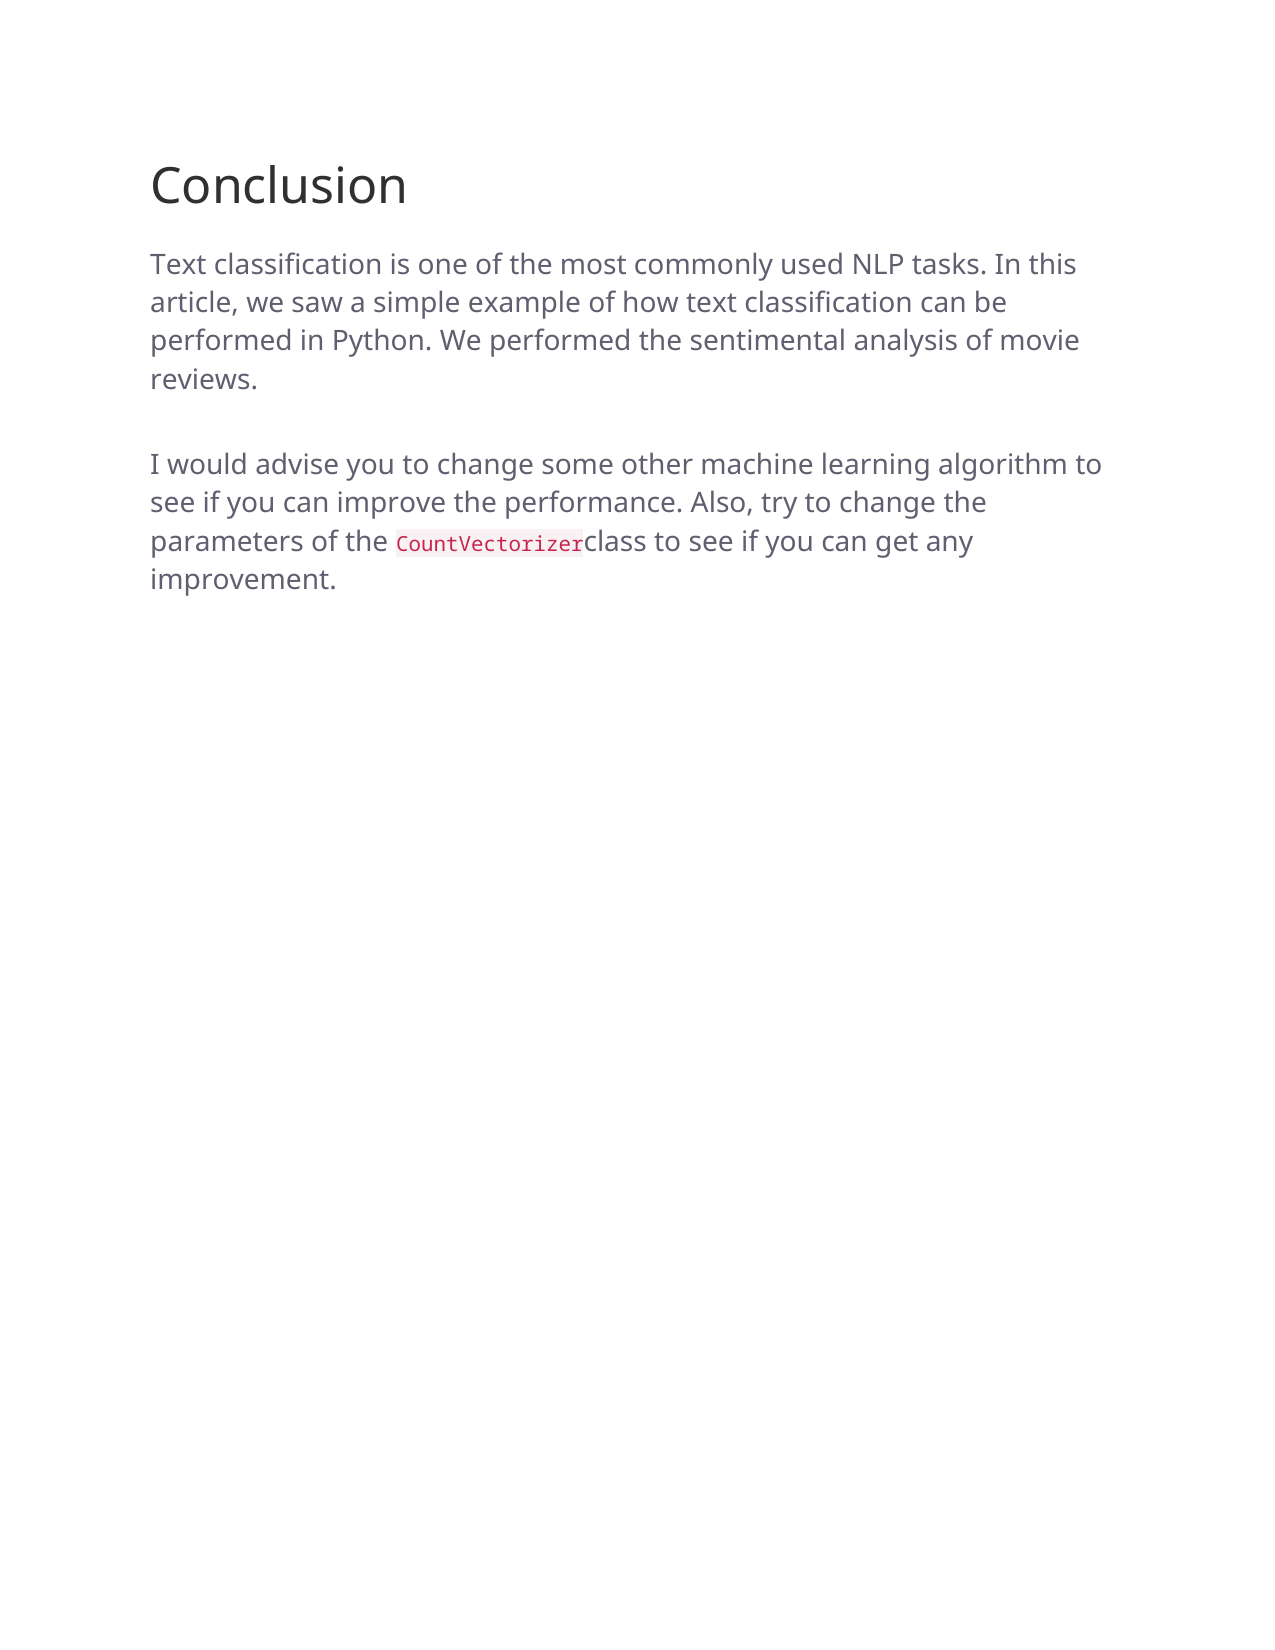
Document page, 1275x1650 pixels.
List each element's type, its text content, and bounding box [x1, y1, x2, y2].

text Text classification is one of the most commonly used NLP tasks. In this article, we saw a simple example of how text classification can be performed in Python. We performed the sentimental analysis of movie reviews. [150, 244, 1125, 397]
subtitle Conclusion [150, 150, 1125, 218]
text I would advise you to change some other machine learning algorithm to see if you can improve the performance. Also, try to change the parameters of the CountVectorizerclass to see if you can get any improvement. [150, 444, 1125, 597]
